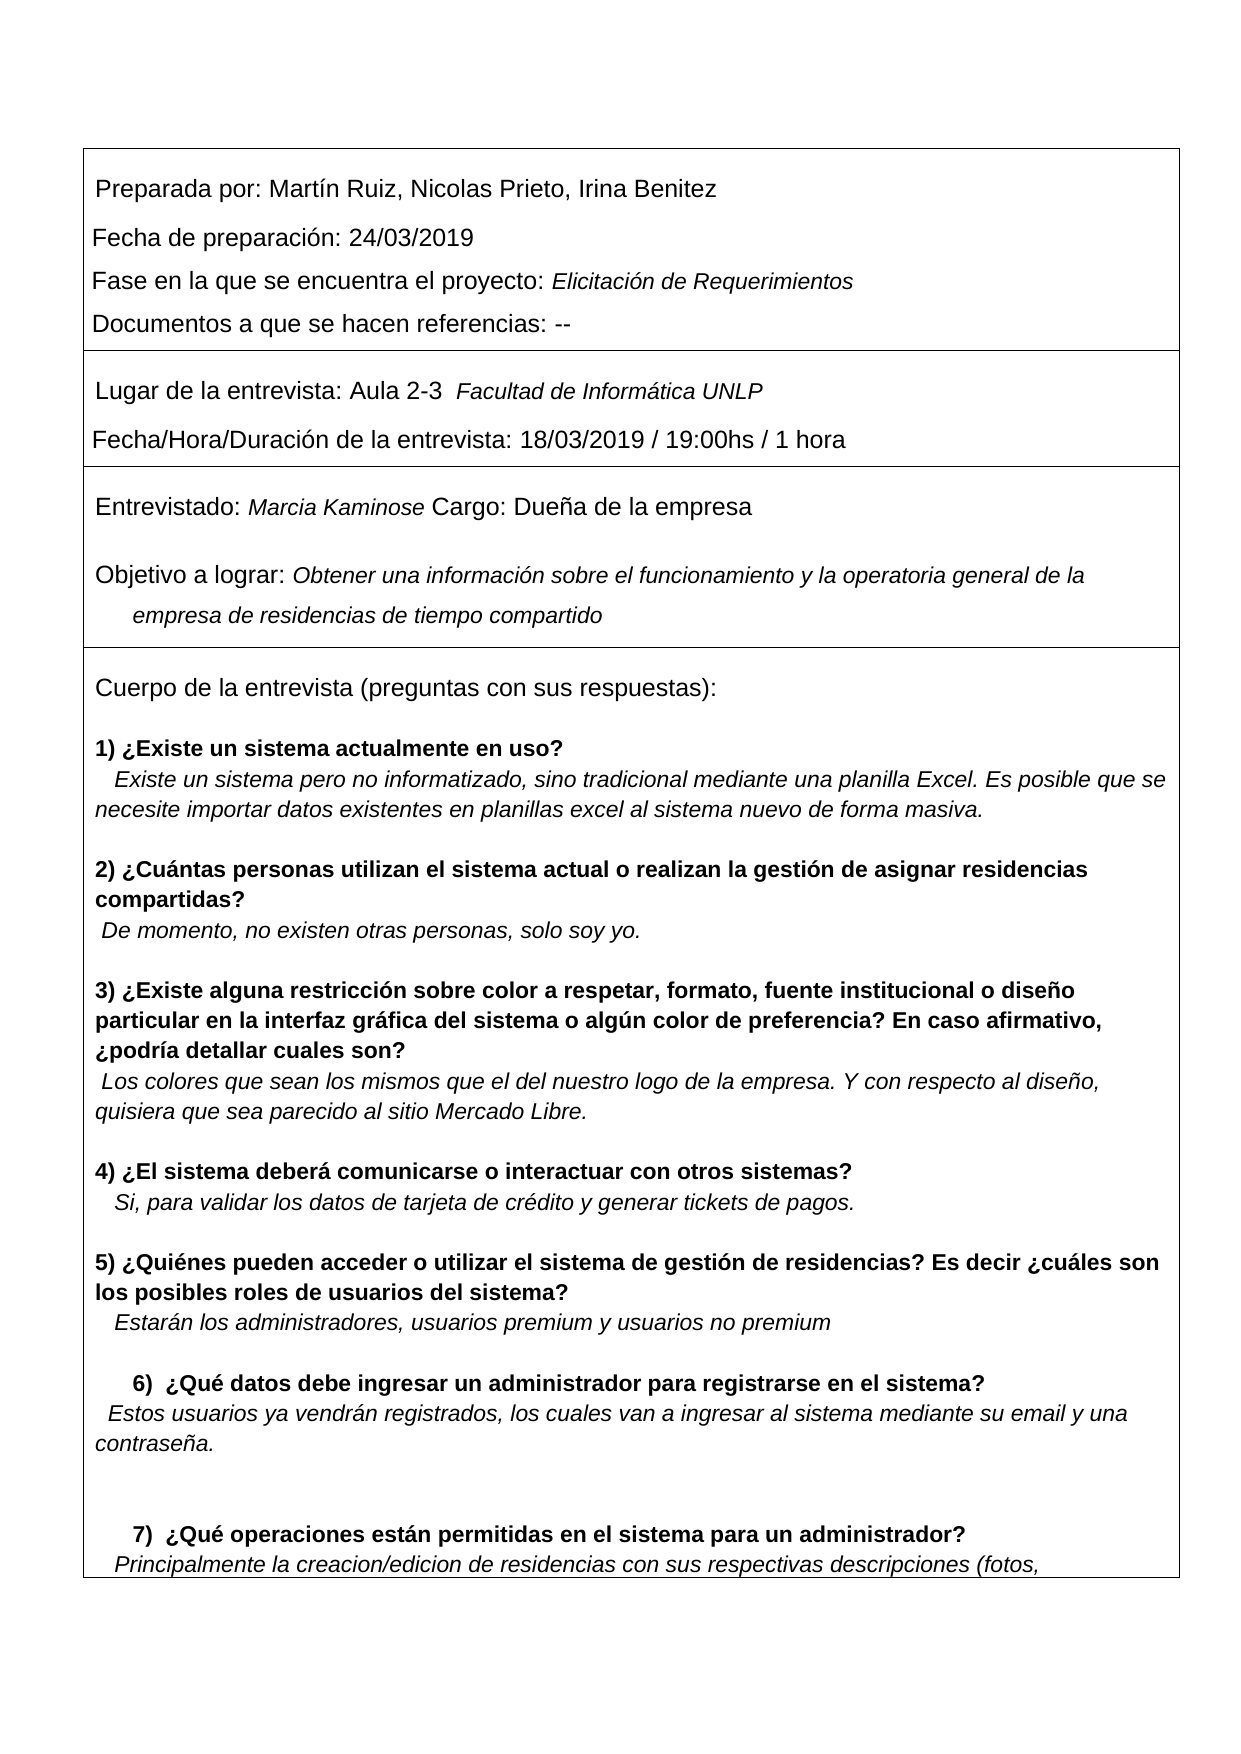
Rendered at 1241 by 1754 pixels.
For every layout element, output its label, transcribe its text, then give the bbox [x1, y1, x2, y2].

table_header Preparada por: Martín Ruiz, Nicolas Prieto, Irina Benitez Fecha de preparación: 24/03/2019 Fase en la que se encuentra el proyecto: Elicitación de Requerimientos Documentos a que se hacen referencias: -- [84, 149, 1179, 350]
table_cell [84, 648, 1179, 1577]
table_cell Entrevistado: Marcia Kaminose Cargo: Dueña de la empresa Objetivo a lograr: Obtener una información sobre el funcionamiento y la operatoria general de la empresa de residencias de tiempo compartido [84, 467, 1179, 647]
table_cell Lugar de la entrevista: Aula 2-3 Facultad de Informática UNLP Fecha/Hora/Duración de la entrevista: 18/03/2019 / 19:00hs / 1 hora [84, 351, 1179, 466]
